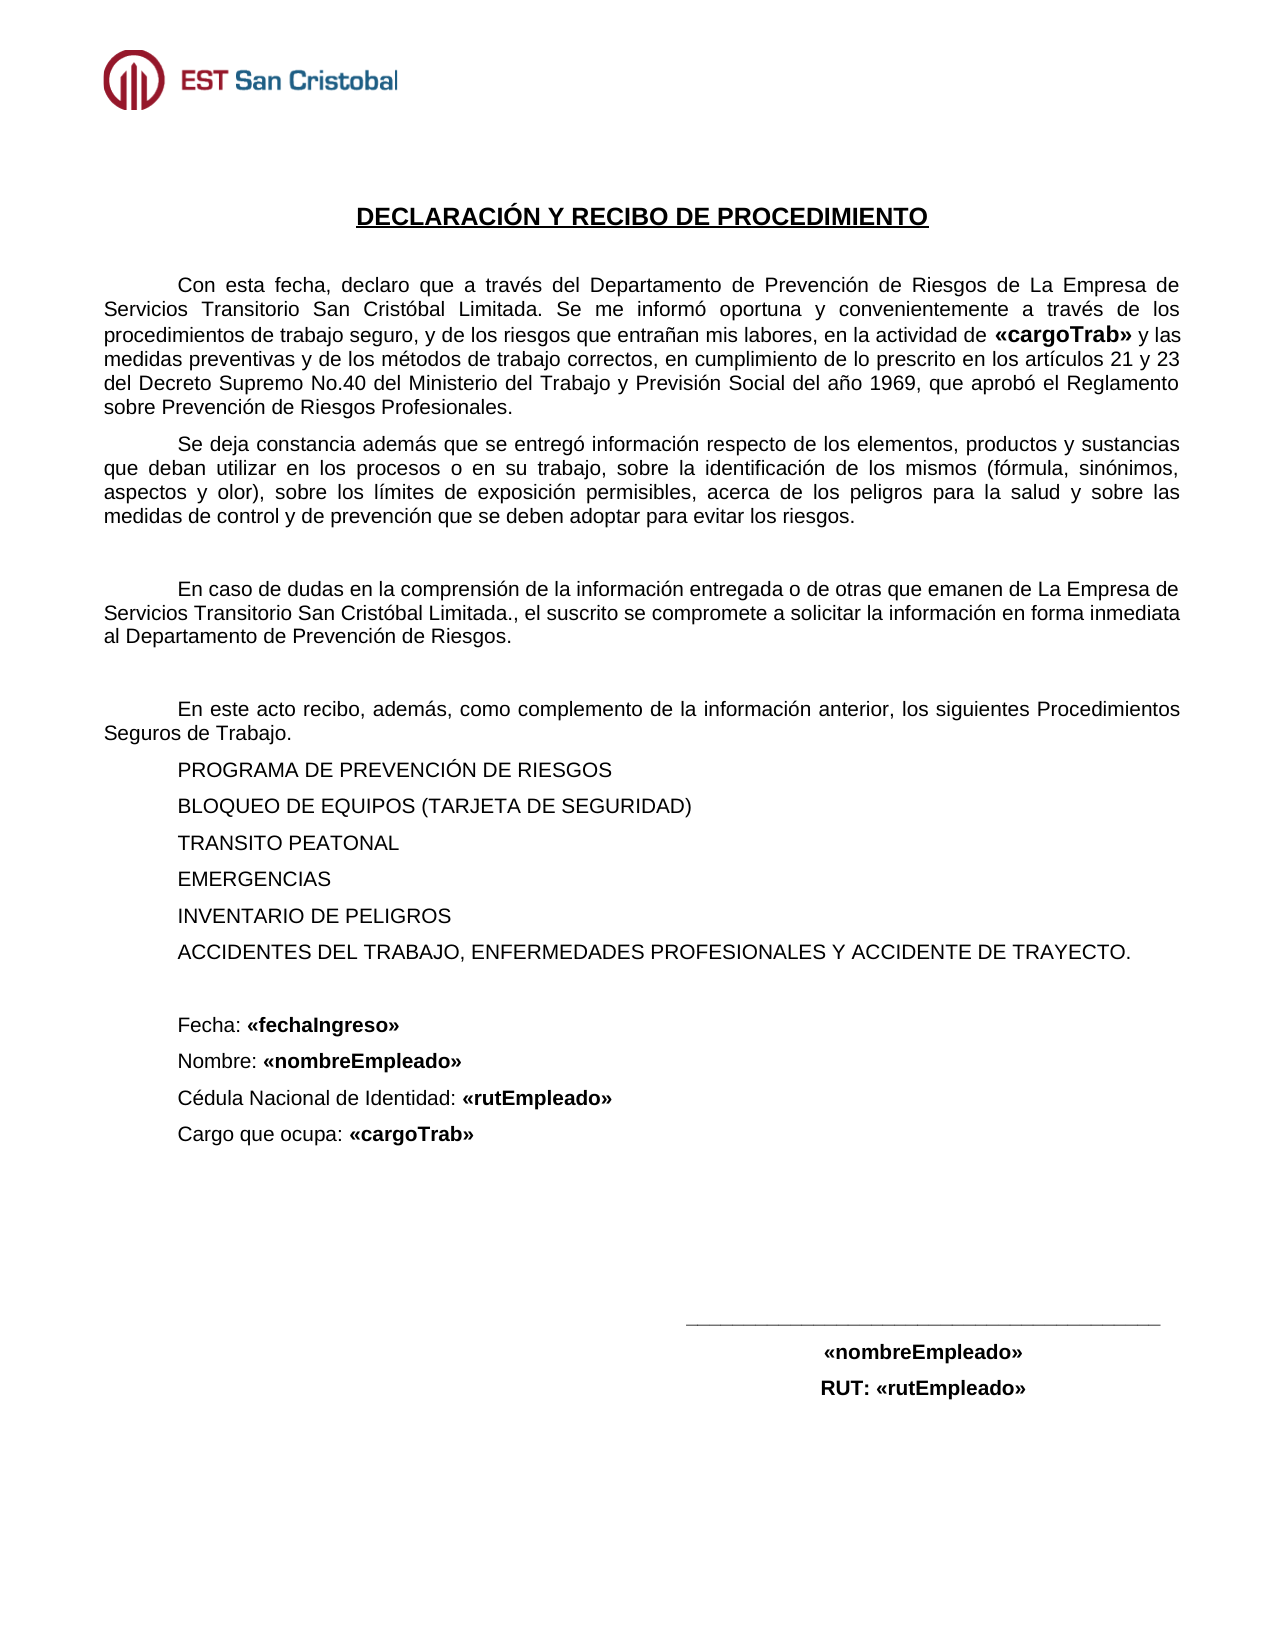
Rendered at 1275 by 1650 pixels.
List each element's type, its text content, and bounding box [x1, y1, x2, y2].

subtitle DECLARACIÓN Y RECIBO DE PROCEDIMIENTO [103, 201, 1181, 230]
text Cargo que ocupa: «cargoTrab» [103, 1122, 1181, 1146]
text _________________________________________ [664, 1304, 1181, 1328]
text «nombreEmpleado» [664, 1340, 1181, 1364]
text ACCIDENTES DEL TRABAJO, ENFERMEDADES PROFESIONALES Y ACCIDENTE DE TRAYECTO. [103, 940, 1181, 964]
text EMERGENCIAS [103, 867, 1181, 891]
text Fecha: «fechaIngreso» [103, 1013, 1181, 1037]
text INVENTARIO DE PELIGROS [103, 903, 1181, 927]
text Nombre: «nombreEmpleado» [103, 1049, 1181, 1073]
text Cédula Nacional de Identidad: «rutEmpleado» [103, 1086, 1181, 1110]
picture [103, 50, 398, 110]
text Se deja constancia además que se entregó información respecto de los elementos, productos y sustancias que deban utilizar en los procesos o en su trabajo, sobre la identificación de los mismos (fórmula, sinónimos, aspectos y olor), sobre los límites de exposición permisibles, acerca de los peligros para la salud y sobre las medidas de control y de prevención que se deben adoptar para evitar los riesgos. [103, 432, 1181, 527]
text En este acto recibo, además, como complemento de la información anterior, los siguientes Procedimientos Seguros de Trabajo. [103, 697, 1181, 745]
text PROGRAMA DE PREVENCIÓN DE RIESGOS [103, 758, 1181, 782]
text En caso de dudas en la comprensión de la información entregada o de otras que emanen de La Empresa de Servicios Transitorio San Cristóbal Limitada., el suscrito se compromete a solicitar la información en forma inmediata al Departamento de Prevención de Riesgos. [103, 576, 1181, 648]
text BLOQUEO DE EQUIPOS (TARJETA DE SEGURIDAD) [103, 794, 1181, 818]
text TRANSITO PEATONAL [103, 831, 1181, 854]
text RUT: «rutEmpleado» [664, 1376, 1181, 1400]
text Con esta fecha, declaro que a través del Departamento de Prevención de Riesgos de La Empresa de Servicios Transitorio San Cristóbal Limitada. Se me informó oportuna y convenientemente a través de los procedimientos de trabajo seguro, y de los riesgos que entrañan mis labores, en la actividad de «cargoTrab» y las medidas preventivas y de los métodos de trabajo correctos, en cumplimiento de lo prescrito en los artículos 21 y 23 del Decreto Supremo No.40 del Ministerio del Trabajo y Previsión Social del año 1969, que aprobó el Reglamento sobre Prevención de Riesgos Profesionales. [103, 273, 1181, 419]
